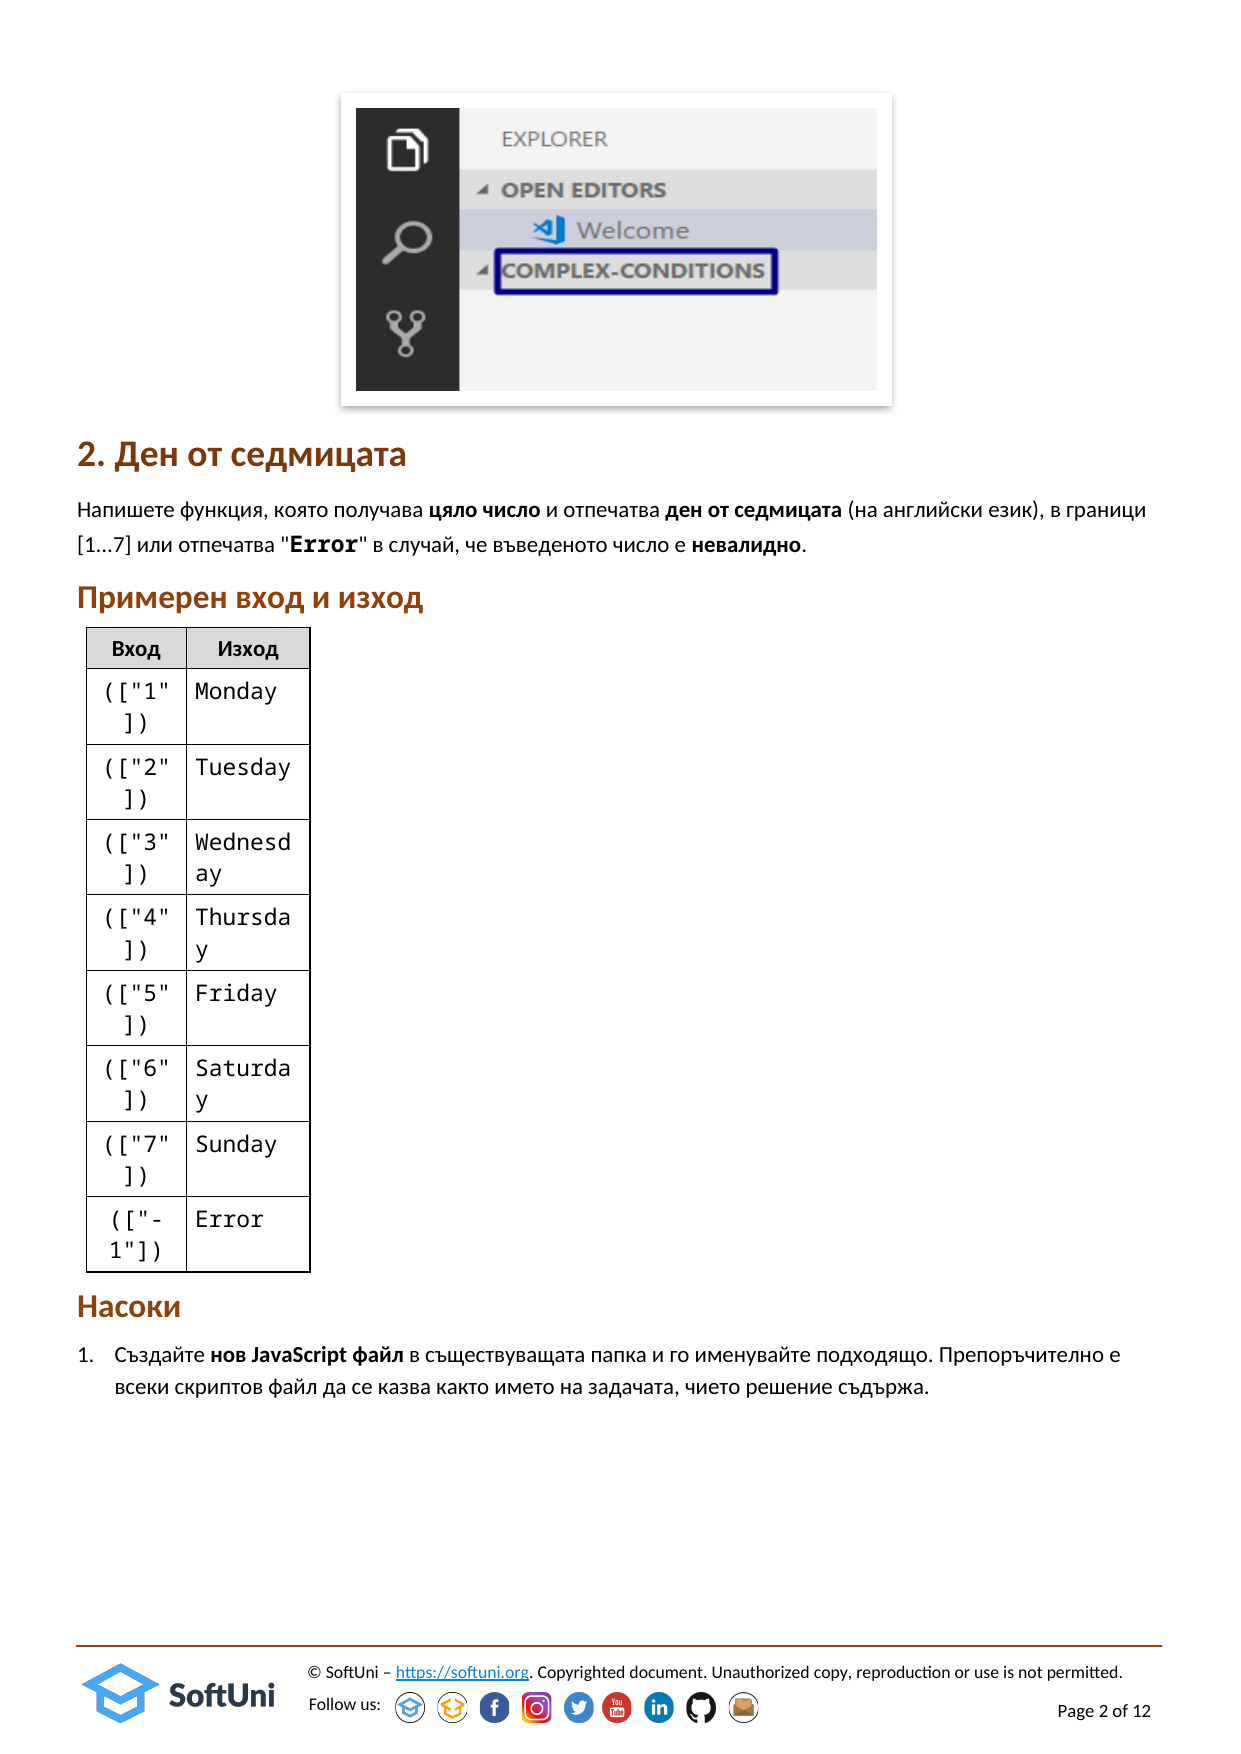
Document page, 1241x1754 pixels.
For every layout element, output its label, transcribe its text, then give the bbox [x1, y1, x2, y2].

table_cell (["6"]) [87, 1046, 186, 1121]
picture [395, 1692, 425, 1723]
table_header Вход [87, 628, 186, 668]
table_header Изход [187, 628, 309, 668]
picture [479, 1692, 510, 1723]
table_cell Wednesday [187, 820, 309, 894]
picture [728, 1692, 759, 1723]
table_cell (["4"]) [87, 895, 186, 970]
table_cell (["7"]) [87, 1122, 186, 1196]
picture [665, 1714, 674, 1723]
picture [644, 1692, 653, 1701]
table_cell (["3"]) [87, 820, 186, 894]
picture [522, 1692, 552, 1723]
picture [564, 1692, 594, 1723]
picture [356, 108, 877, 391]
table_cell (["-1"]) [87, 1197, 186, 1271]
table_cell (["2"]) [87, 745, 186, 819]
table_cell Sunday [187, 1122, 309, 1196]
subtitle Насоки [77, 1285, 1163, 1326]
subtitle Примерен вход и изход [77, 576, 1163, 617]
picture [665, 1692, 674, 1701]
table_cell Monday [187, 669, 309, 743]
picture [658, 1705, 667, 1714]
picture [602, 1692, 632, 1723]
picture [437, 1692, 468, 1723]
list Създайте нов JavaScript файл в съществуващата папка и го именувайте подходящо. Препоръчително е всеки скриптов файл да се казва както името на задачата, чието решение съдържа. [77, 1340, 1163, 1400]
picture [644, 1714, 653, 1723]
table_cell Error [187, 1197, 309, 1271]
table_cell Friday [187, 971, 309, 1045]
table_cell (["1"]) [87, 669, 186, 743]
table_cell Thursday [187, 895, 309, 970]
subtitle Ден от седмицата [77, 430, 1163, 476]
text Напишете функция, която получава цяло число и отпечатва ден от седмицата (на английски език), в граници [1...7] или отпечатва "Error" в случай, че въведеното число е невалидно. [77, 495, 1163, 559]
picture [686, 1692, 716, 1723]
table_cell Tuesday [187, 745, 309, 819]
picture [75, 1658, 281, 1729]
table_cell (["5"]) [87, 971, 186, 1045]
table_cell Saturday [187, 1046, 309, 1121]
